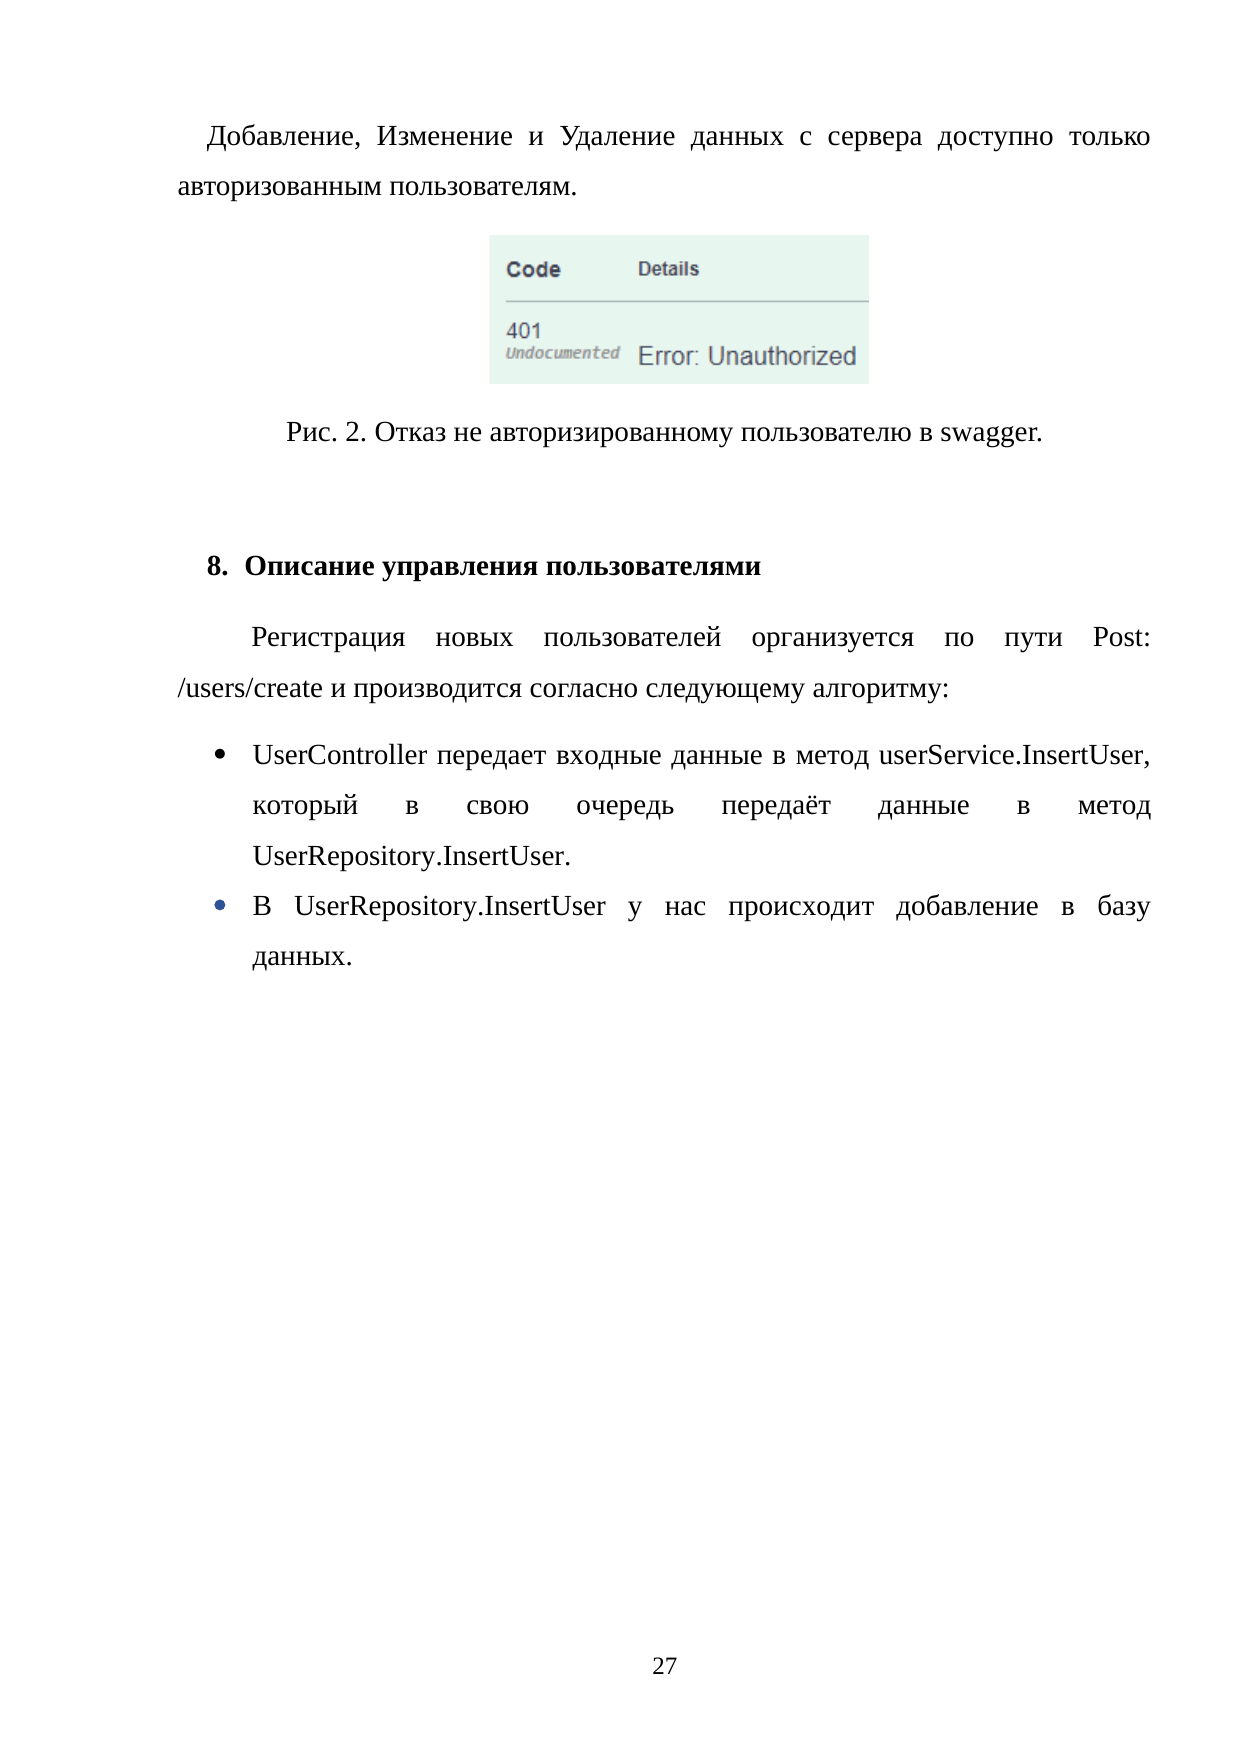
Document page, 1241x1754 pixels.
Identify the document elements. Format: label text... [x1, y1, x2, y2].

text Добавление, Изменение и Удаление данных с сервера доступно только авторизованным пользователям. [177, 118, 1152, 202]
list В UserRepository.InsertUser у нас происходит добавление в базу данных. [215, 888, 1152, 972]
text Рис. 2. Отказ не авторизированному пользователю в swagger. [177, 414, 1152, 448]
list UserController передает входные данные в метод userService.InsertUser, который в свою очередь передаёт данные в метод UserRepository.InsertUser. [215, 737, 1152, 871]
list Описание управления пользователями [207, 548, 1152, 582]
picture [489, 235, 869, 384]
text Регистрация новых пользователей организуется по пути Post: /users/create и производится согласно следующему алгоритму: [177, 619, 1152, 703]
